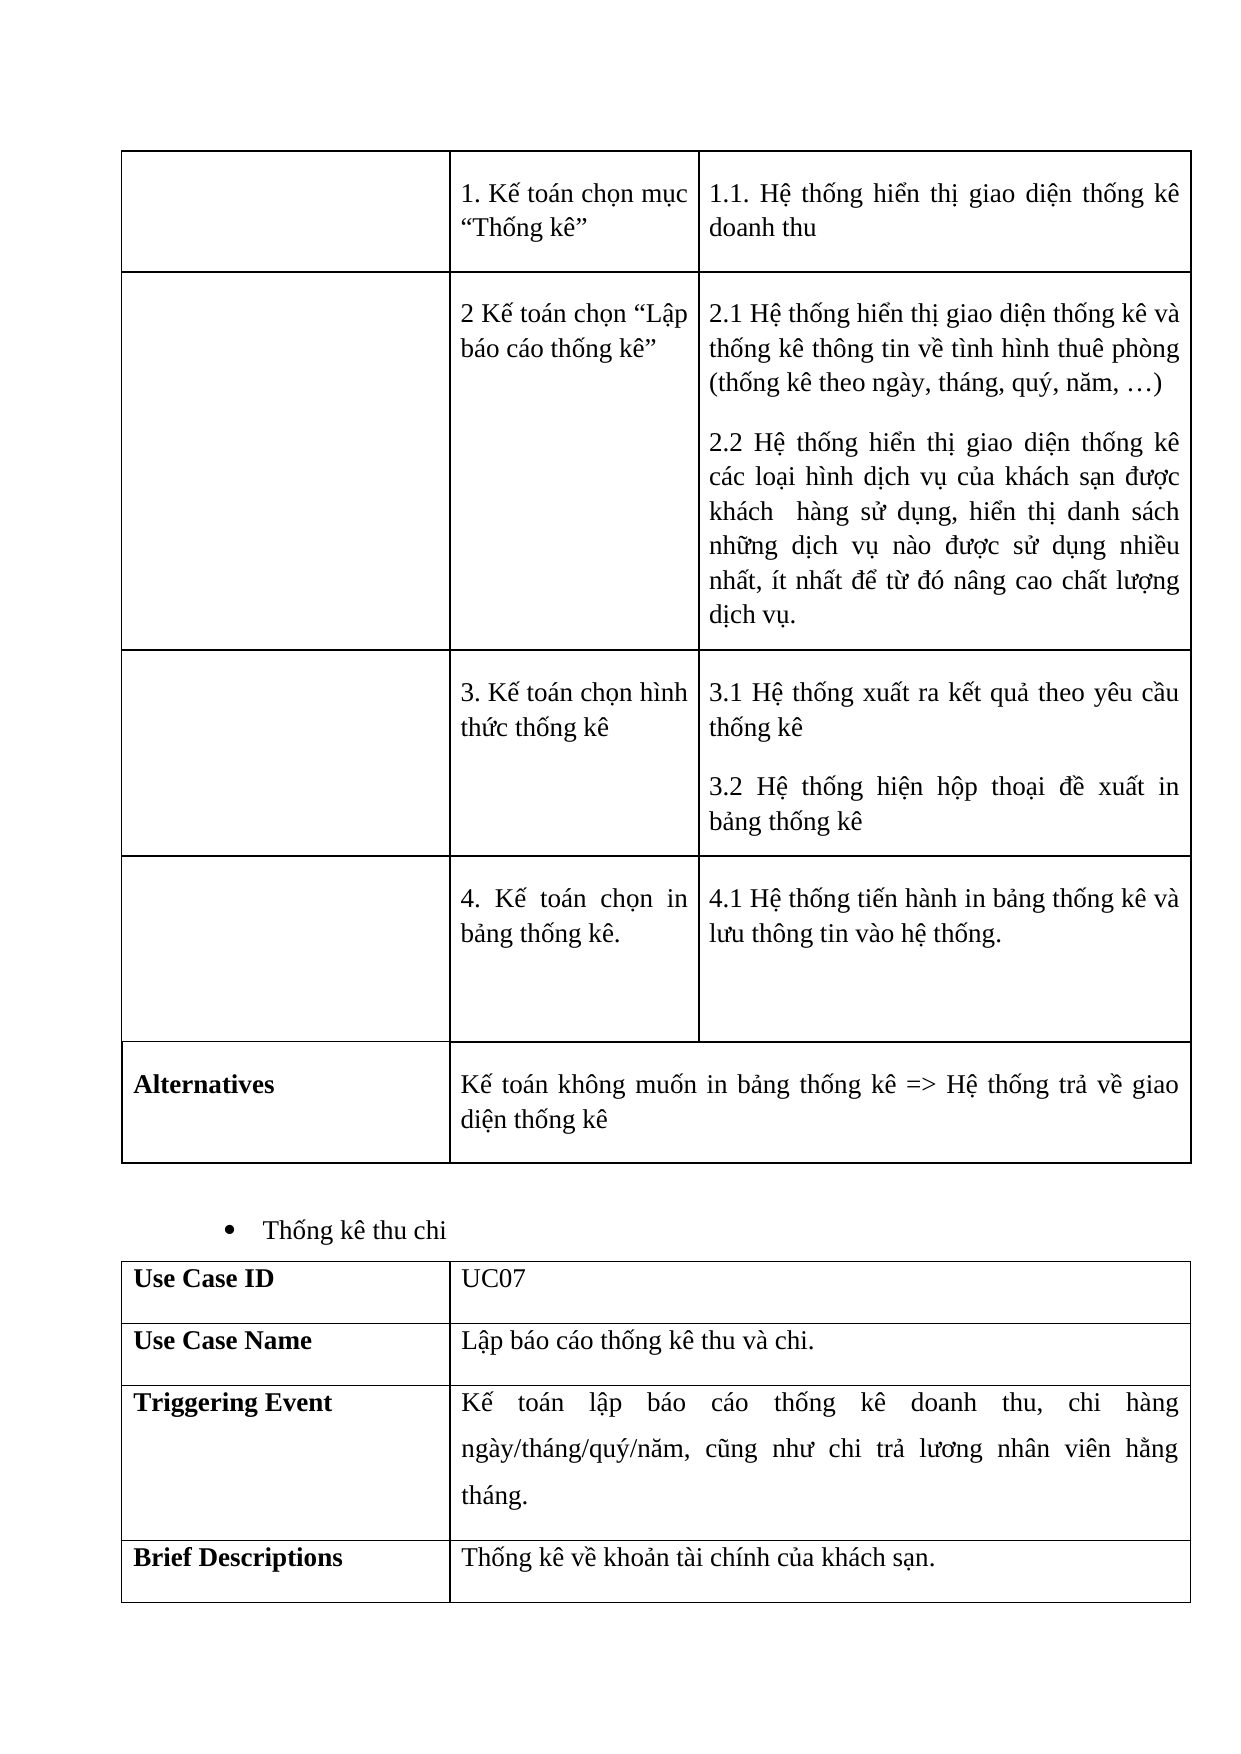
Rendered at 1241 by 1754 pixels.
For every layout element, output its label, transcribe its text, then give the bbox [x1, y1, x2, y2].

list Thống kê thu chi [225, 1214, 1090, 1245]
table_cell 1. Kế toán chọn mục “Thống kê” [451, 152, 698, 271]
table_cell [122, 152, 449, 271]
table_cell 1.1. Hệ thống hiển thị giao diện thống kê doanh thu [700, 152, 1190, 271]
table_cell Kế toán không muốn in bảng thống kê => Hệ thống trả về giao diện thống kê [451, 1043, 1190, 1162]
table_cell [122, 273, 449, 649]
table_cell Thống kê về khoản tài chính của khách sạn. [451, 1541, 1190, 1602]
table_cell 2.1 Hệ thống hiển thị giao diện thống kê và thống kê thông tin về tình hình thuê phòng (thống kê theo ngày, tháng, quý, năm, …) 2.2 Hệ thống hiển thị giao diện thống kê các loại hình dịch vụ của khách sạn được khách hàng sử dụng, hiển thị danh sách những dịch vụ nào được sử dụng nhiều nhất, ít nhất để từ đó nâng cao chất lượng dịch vụ. [700, 273, 1190, 649]
table_cell Alternatives [123, 1042, 449, 1162]
table_cell 3. Kế toán chọn hình thức thống kê [451, 651, 698, 855]
table_cell 2 Kế toán chọn “Lập báo cáo thống kê” [451, 273, 698, 649]
table_cell Brief Descriptions [122, 1541, 449, 1602]
table_cell 4.1 Hệ thống tiến hành in bảng thống kê và lưu thông tin vào hệ thống. [700, 857, 1190, 1041]
table_cell 4. Kế toán chọn in bảng thống kê. [451, 857, 698, 1041]
table_header UC07 [451, 1262, 1190, 1323]
table_cell [122, 857, 449, 1041]
table_cell Lập báo cáo thống kê thu và chi. [451, 1324, 1190, 1385]
table_cell 3.1 Hệ thống xuất ra kết quả theo yêu cầu thống kê 3.2 Hệ thống hiện hộp thoại đề xuất in bảng thống kê [700, 651, 1190, 855]
table_cell Triggering Event [122, 1386, 449, 1540]
table_header Use Case ID [122, 1262, 449, 1323]
table_cell Use Case Name [122, 1324, 449, 1385]
table_cell Kế toán lập báo cáo thống kê doanh thu, chi hàng ngày/tháng/quý/năm, cũng như chi trả lương nhân viên hằng tháng. [451, 1386, 1190, 1540]
table_cell [122, 651, 449, 855]
